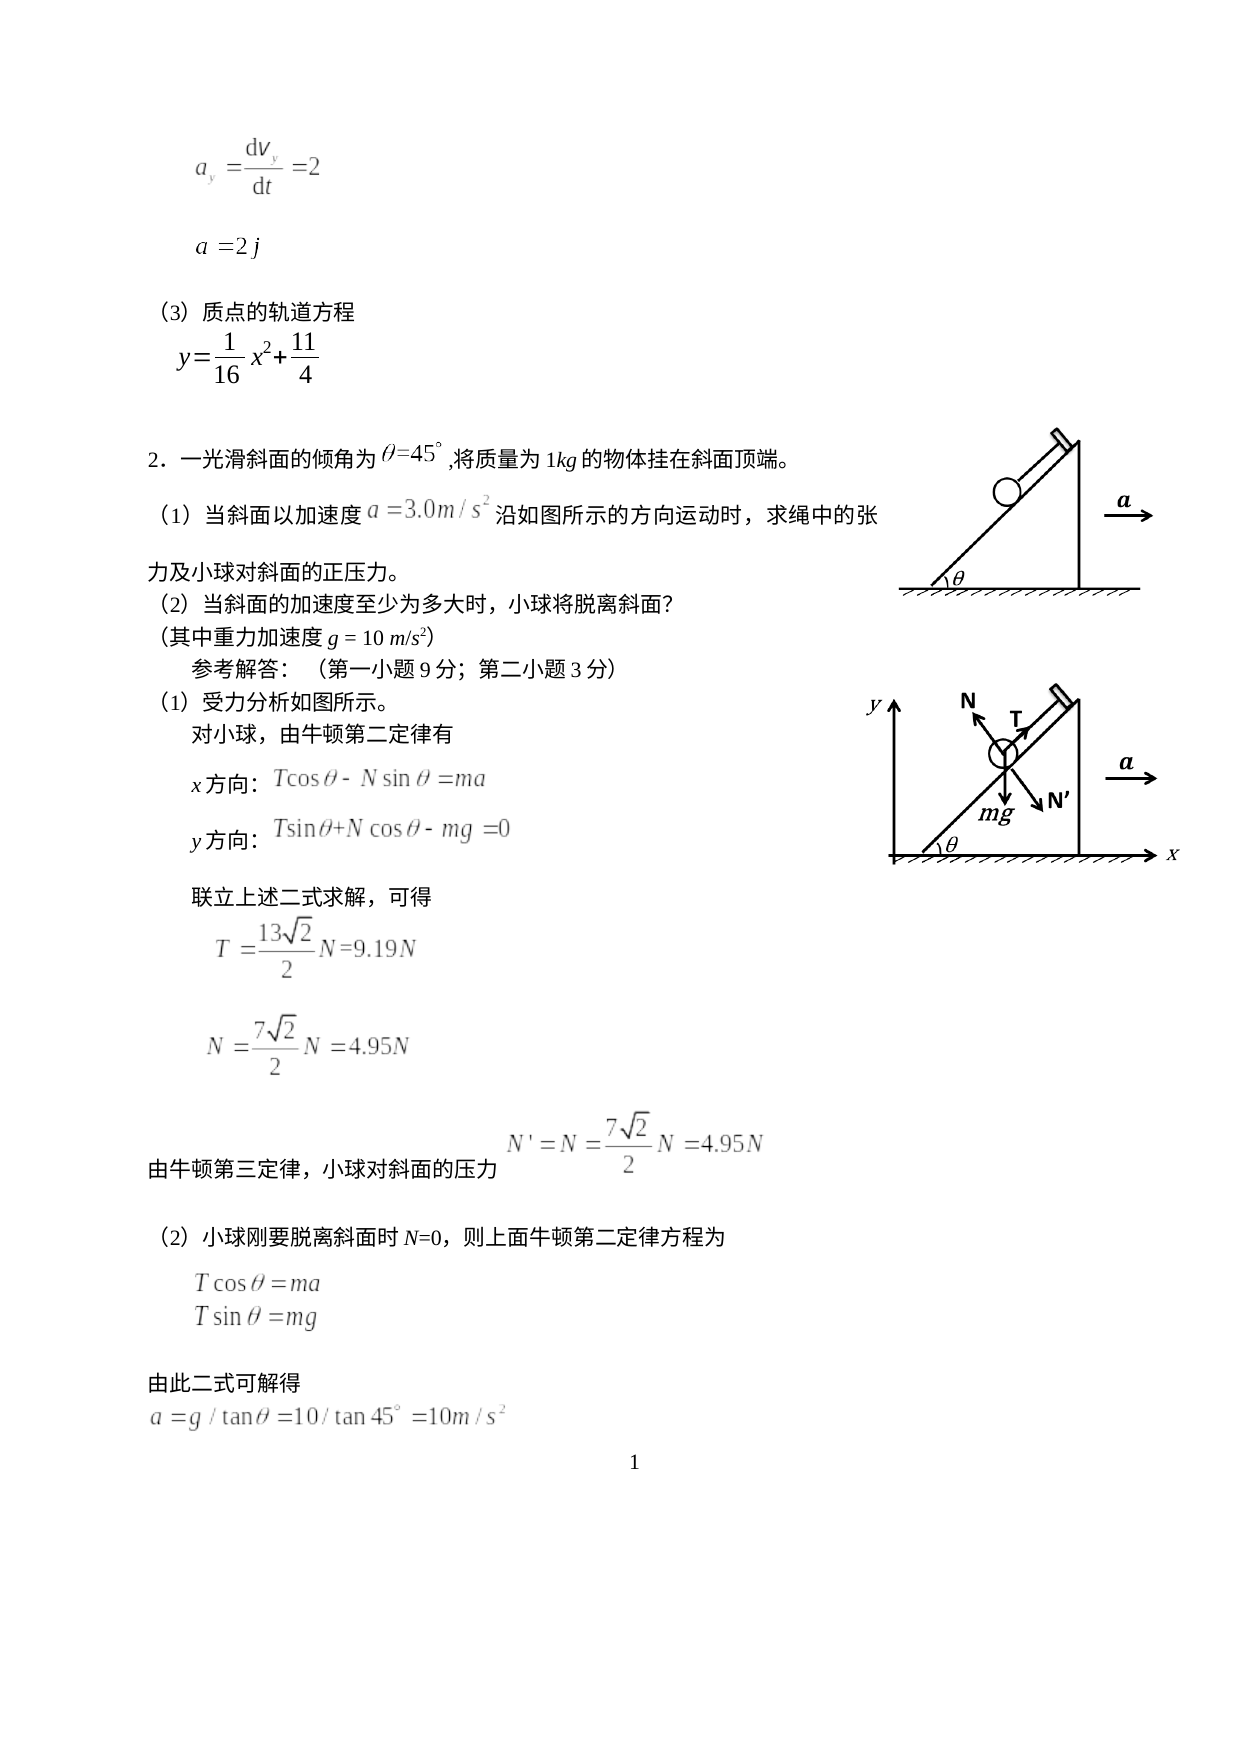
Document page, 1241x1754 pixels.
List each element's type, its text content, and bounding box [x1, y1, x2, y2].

text （2）当斜面的加速度至少为多大时，小球将脱离斜面？ [148, 587, 1152, 619]
text 由此二式可解得 [148, 1366, 1152, 1398]
picture [853, 677, 1190, 879]
text （3）质点的轨道方程 [148, 294, 1152, 327]
text （1）受力分析如图所示。 [148, 684, 853, 717]
text 参考解答： （第一小题9分；第二小题3分） [148, 652, 1152, 684]
text （其中重力加速度 g = 10 m/s2） [148, 619, 1152, 652]
text 由牛顿第三定律，小球对斜面的压力 [148, 1107, 1152, 1204]
text 2．一光滑斜面的倾角为,将质量为1kg的物体挂在斜面顶端。 [148, 424, 1152, 489]
text 1 [148, 1398, 1152, 1496]
text y方向： [148, 814, 853, 879]
text 对小球，由牛顿第二定律有 [148, 717, 853, 749]
text x方向： [148, 749, 853, 814]
picture [898, 425, 1165, 603]
text 联立上述二式求解，可得 [148, 879, 1152, 912]
text （2）小球刚要脱离斜面时N=0，则上面牛顿第二定律方程为 [148, 1220, 1152, 1252]
text （1）当斜面以加速度沿如图所示的方向运动时，求绳中的张力及小球对斜面的正压力。 [148, 489, 898, 587]
